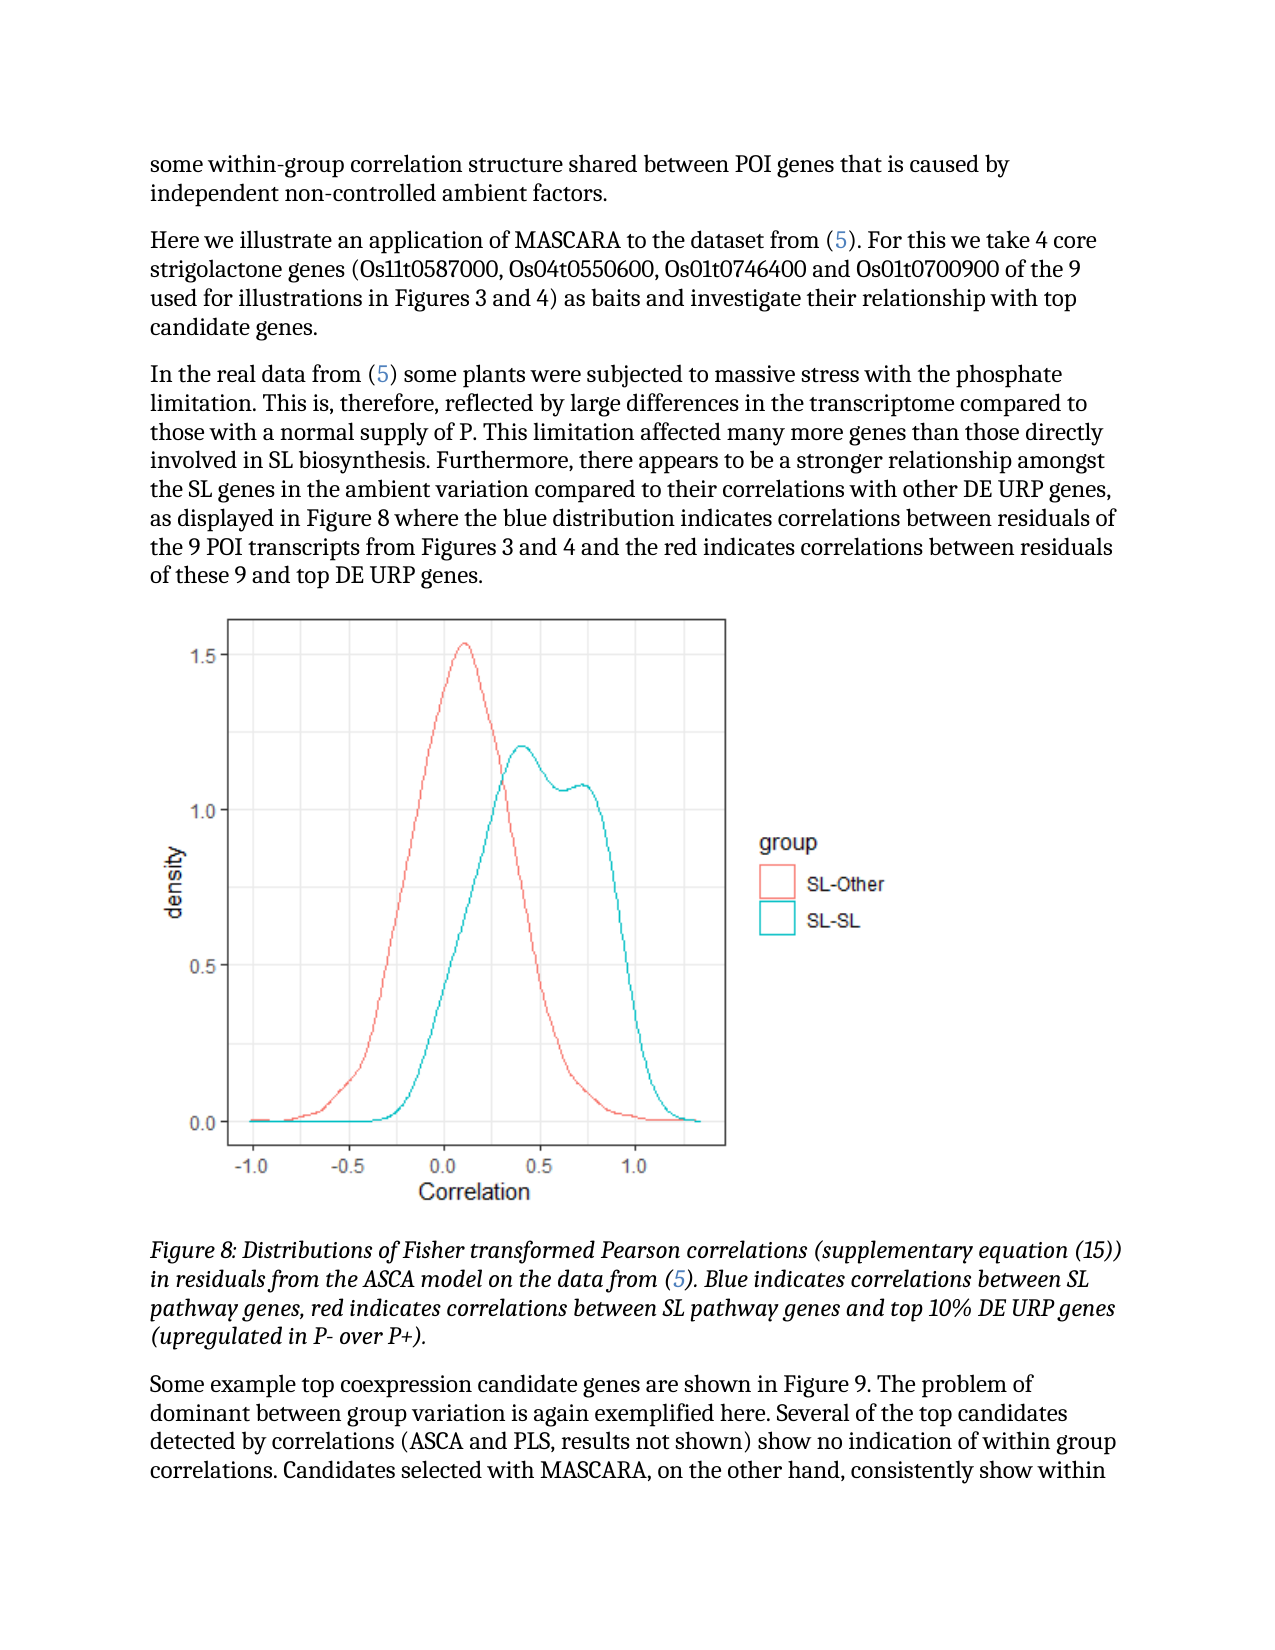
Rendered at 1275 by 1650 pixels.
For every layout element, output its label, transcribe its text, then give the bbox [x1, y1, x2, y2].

text Here we illustrate an application of MASCARA to the dataset from (5). For this we take 4 core strigolactone genes (Os11t0587000, Os04t0550600, Os01t0746400 and Os01t0700900 of the 9 used for illustrations in Figures 3 and 4) as baits and investigate their relationship with top candidate genes. [150, 226, 1125, 341]
text In the real data from (5) some plants were subjected to massive stress with the phosphate limitation. This is, therefore, reflected by large differences in the transcriptome compared to those with a normal supply of P. This limitation affected many more genes than those directly involved in SL biosynthesis. Furthermore, there appears to be a stronger relationship amongst the SL genes in the ambient variation compared to their correlations with other DE URP genes, as displayed in Figure 8 where the blue distribution indicates correlations between residuals of the 9 POI transcripts from Figures 3 and 4 and the red indicates correlations between residuals of these 9 and top DE URP genes. [150, 360, 1125, 590]
picture [150, 608, 908, 1216]
text Figure 8: Distributions of Fisher transformed Pearson correlations (supplementary equation (15)) in residuals from the ASCA model on the data from (5). Blue indicates correlations between SL pathway genes, red indicates correlations between SL pathway genes and top 10% DE URP genes (upregulated in P- over P+). [150, 1236, 1125, 1351]
